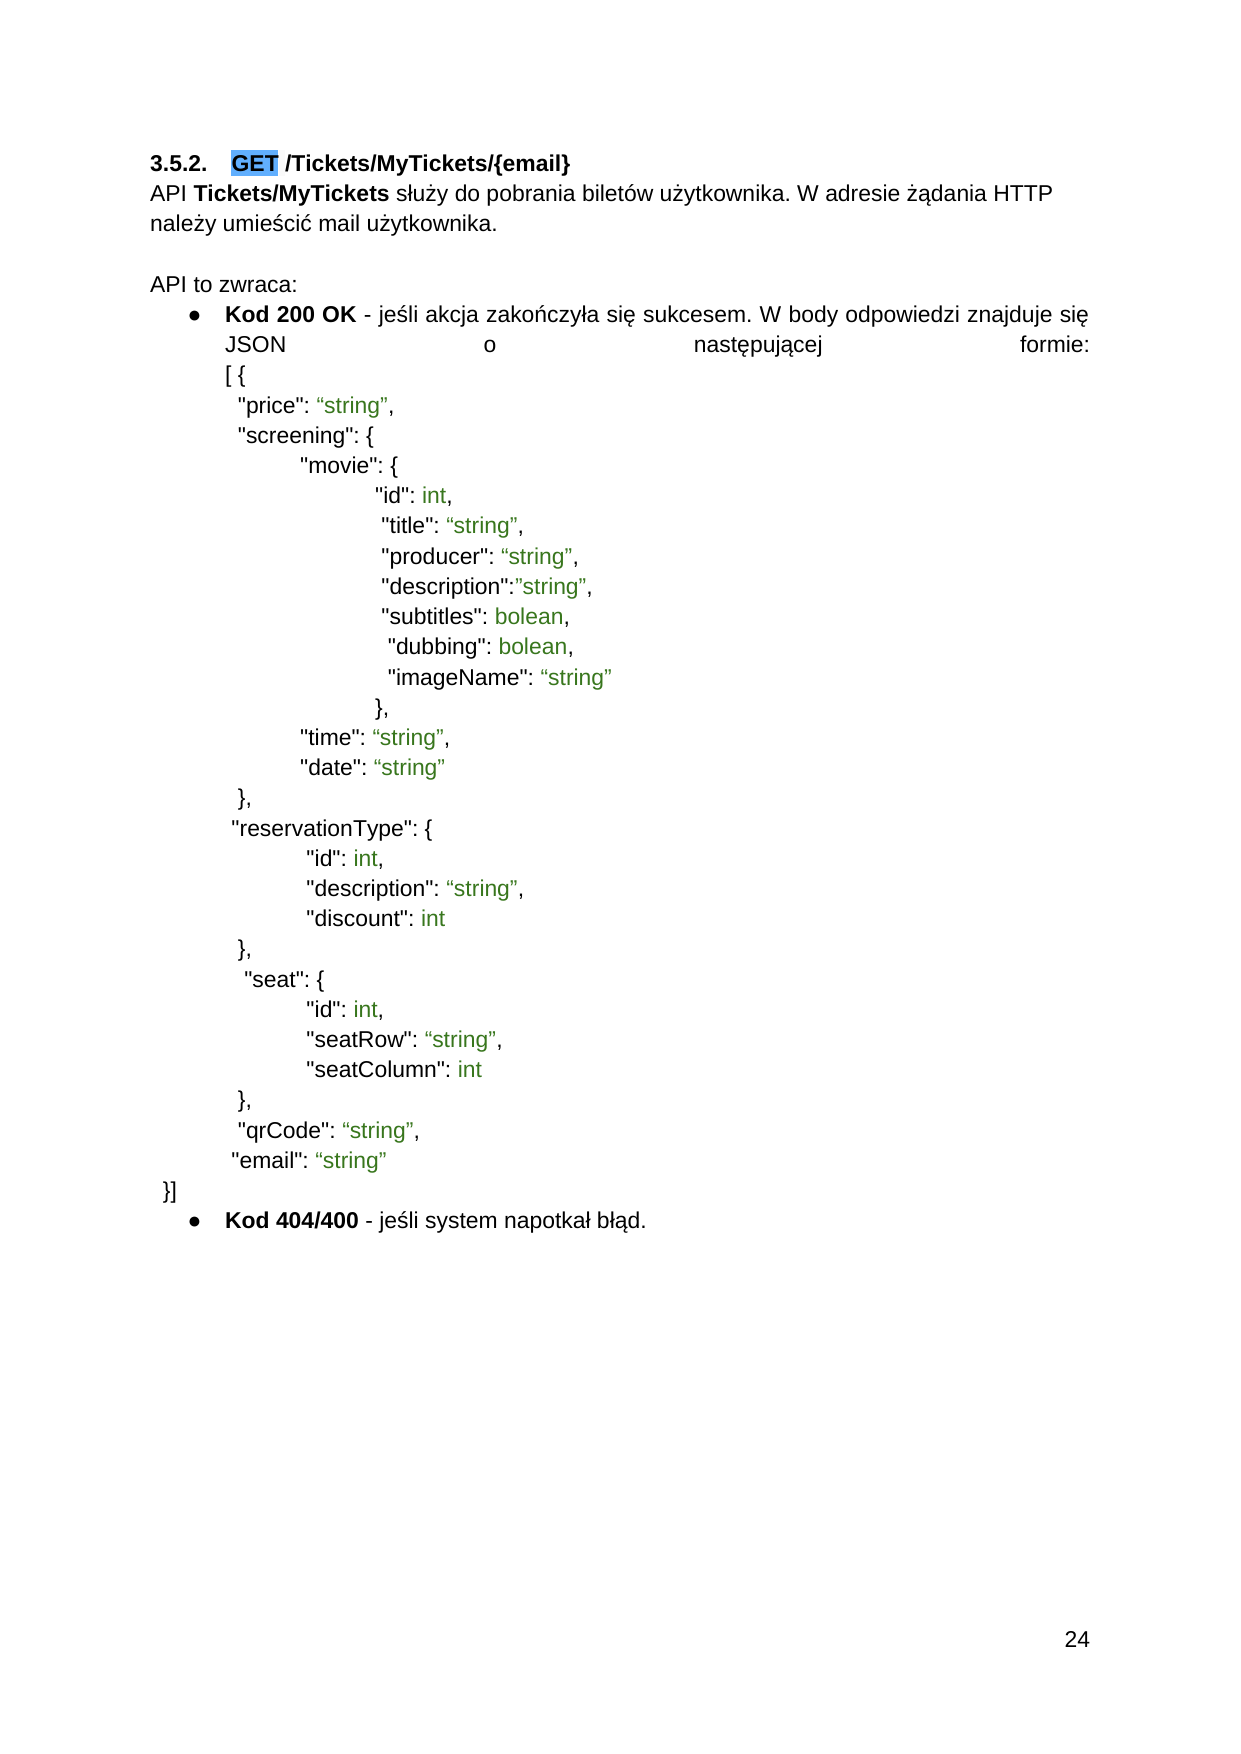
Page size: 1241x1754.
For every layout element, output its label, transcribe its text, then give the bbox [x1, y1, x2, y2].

text }, [150, 694, 1090, 720]
text "time": “string”, [150, 724, 1090, 750]
text "title": “string”, [150, 512, 1090, 539]
text "screening": { [150, 422, 1090, 448]
text "dubbing": bolean, [150, 633, 1090, 660]
text "date": “string” [150, 754, 1090, 781]
text }, [150, 1086, 1090, 1113]
list Kod 404/400 - jeśli system napotkał błąd. [187, 1207, 1090, 1234]
text }] [150, 1177, 1090, 1203]
text API to zwraca: [150, 271, 1090, 297]
text "email": “string” [150, 1147, 1090, 1173]
text "producer": “string”, [150, 543, 1090, 569]
text "seat": { [150, 966, 1090, 992]
text }, [150, 784, 1090, 811]
text "qrCode": “string”, [150, 1117, 1090, 1143]
list GET​ /Tickets​/MyTickets​/{email} [150, 150, 231, 176]
text }, [150, 935, 1090, 962]
text "discount": int [150, 905, 1090, 932]
text "seatColumn": int [150, 1056, 1090, 1083]
text "reservationType": { [150, 814, 1090, 841]
text "imageName": “string” [150, 663, 1090, 690]
text "id": int, [150, 996, 1090, 1022]
text API Tickets/MyTickets służy do pobrania biletów użytkownika. W adresie żądania HTTP należy umieścić mail użytkownika. [150, 180, 1090, 237]
text "movie": { [150, 452, 1090, 478]
list GET​ /Tickets​/MyTickets​/{email} [285, 150, 1090, 176]
text "description": “string”, [150, 875, 1090, 901]
list Kod 200 OK - jeśli akcja zakończyła się sukcesem. W body odpowiedzi znajduje się JSON o następującej formie: [ { [187, 301, 1090, 388]
text "id": int, [150, 482, 1090, 509]
text "id": int, [150, 845, 1090, 871]
text "description":”string”, [150, 573, 1090, 599]
text "subtitles": bolean, [150, 603, 1090, 629]
text "price": “string”, [150, 392, 1090, 418]
text "seatRow": “string”, [150, 1026, 1090, 1052]
